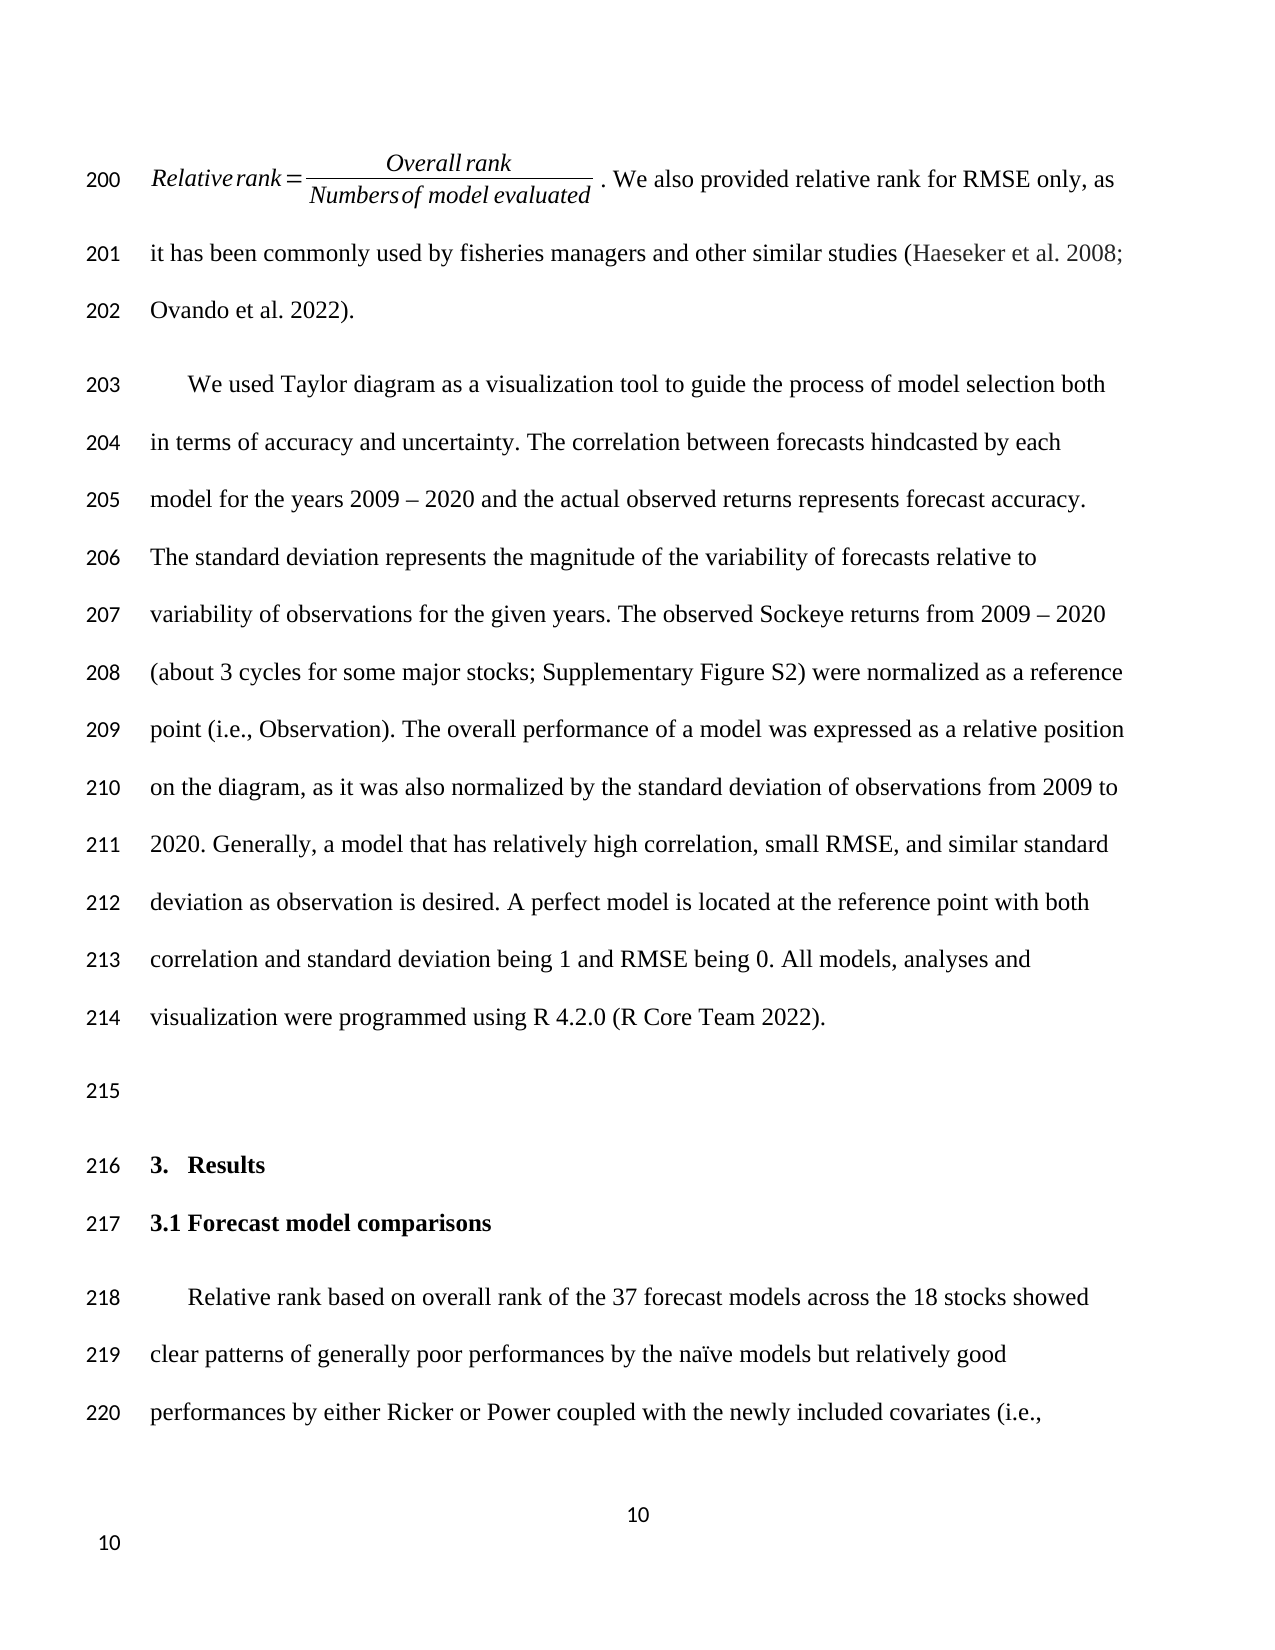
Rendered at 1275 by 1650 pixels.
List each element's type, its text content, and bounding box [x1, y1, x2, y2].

list Results [150, 1150, 1125, 1179]
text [150, 1282, 1125, 1426]
text 3.1 Forecast model comparisons [150, 1208, 1125, 1236]
text We used Taylor diagram as a visualization tool to guide the process of model selection both in terms of accuracy and uncertainty. The correlation between forecasts hindcasted by each model for the years 2009 – 2020 and the actual observed returns represents forecast accuracy. The standard deviation represents the magnitude of the variability of forecasts relative to variability of observations for the given years. The observed Sockeye returns from 2009 – 2020 (about 3 cycles for some major stocks; Supplementary Figure S2) were normalized as a reference point (i.e., Observation). The overall performance of a model was expressed as a relative position on the diagram, as it was also normalized by the standard deviation of observations from 2009 to 2020. Generally, a model that has relatively high correlation, small RMSE, and similar standard deviation as observation is desired. A perfect model is located at the reference point with both correlation and standard deviation being 1 and RMSE being 0. All models, analyses and visualization were programmed using R 4.2.0 (R Core Team 2022). [150, 369, 1125, 1031]
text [150, 150, 1125, 324]
